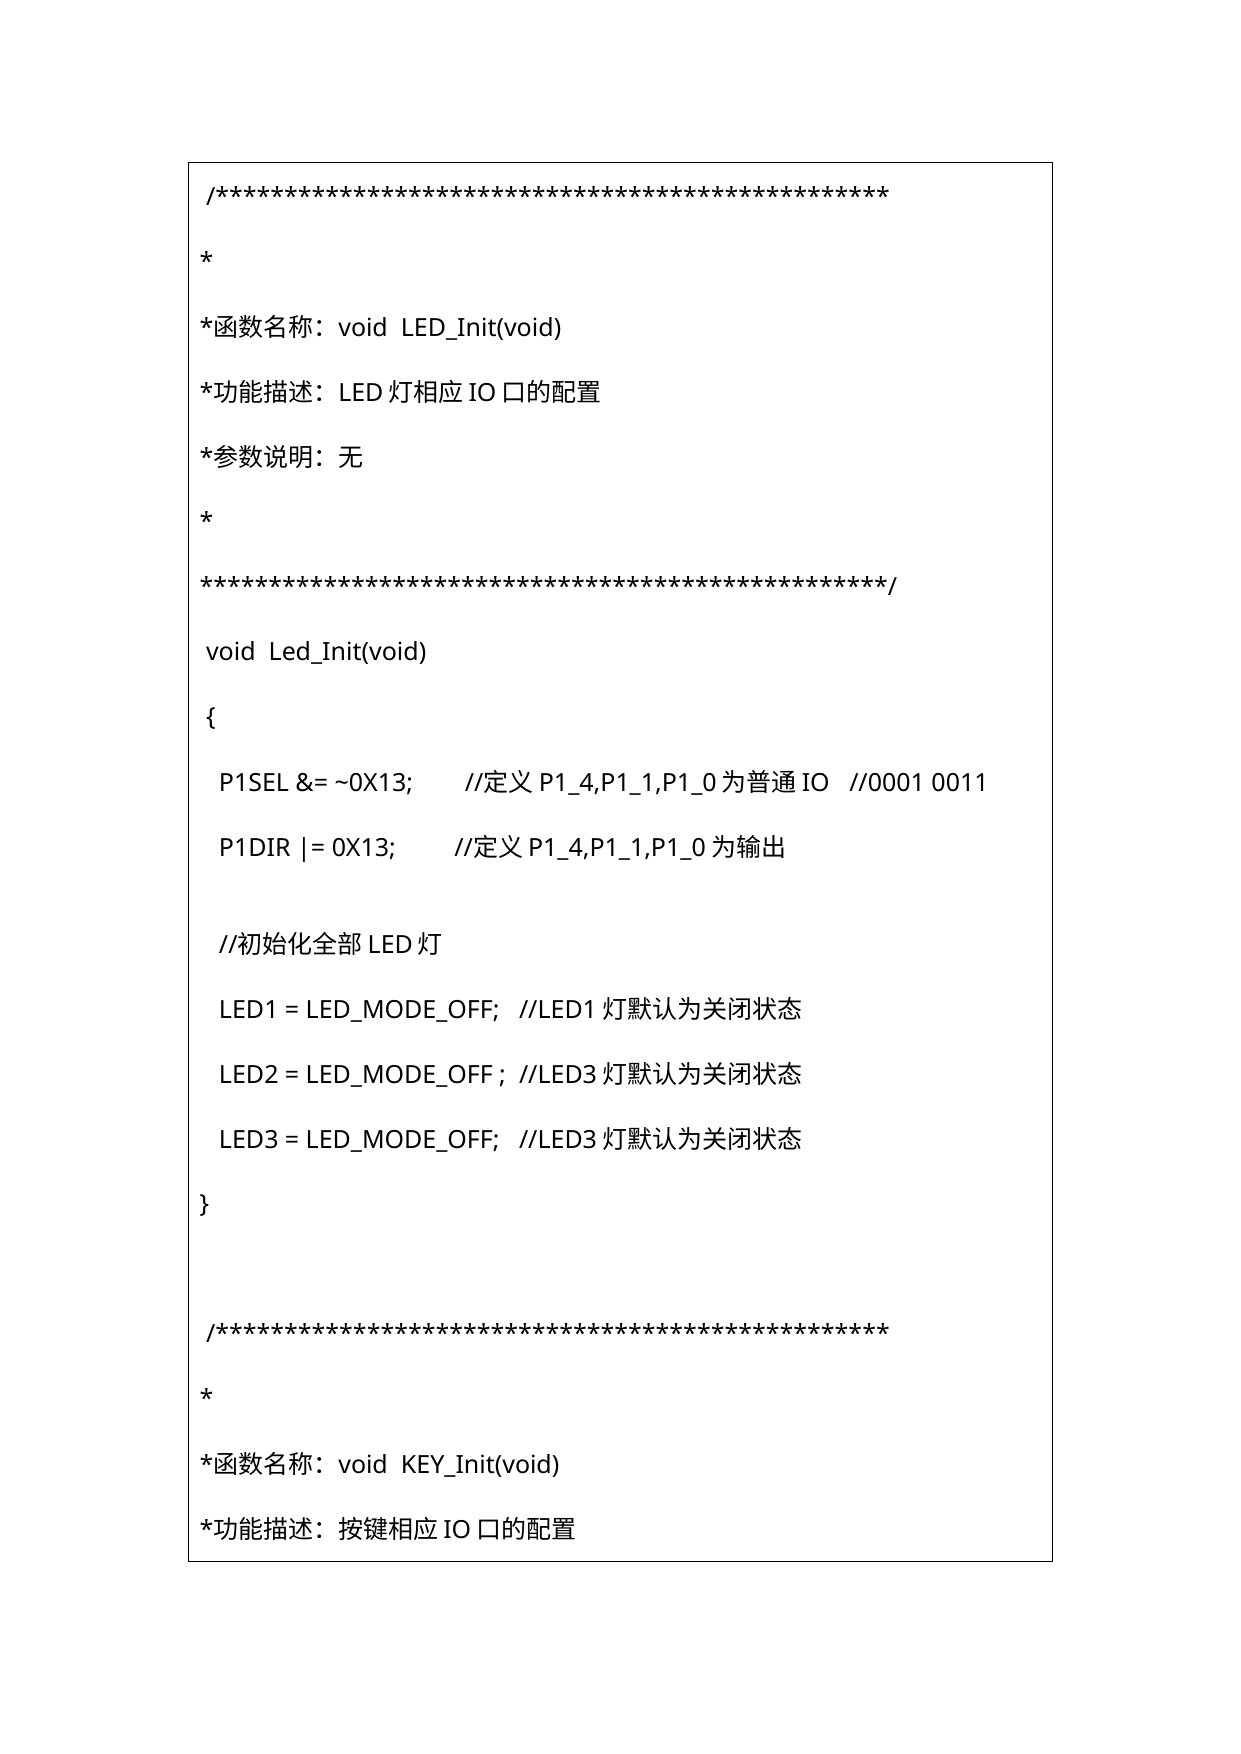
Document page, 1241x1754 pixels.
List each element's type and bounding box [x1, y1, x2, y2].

table_cell [189, 163, 1052, 1561]
